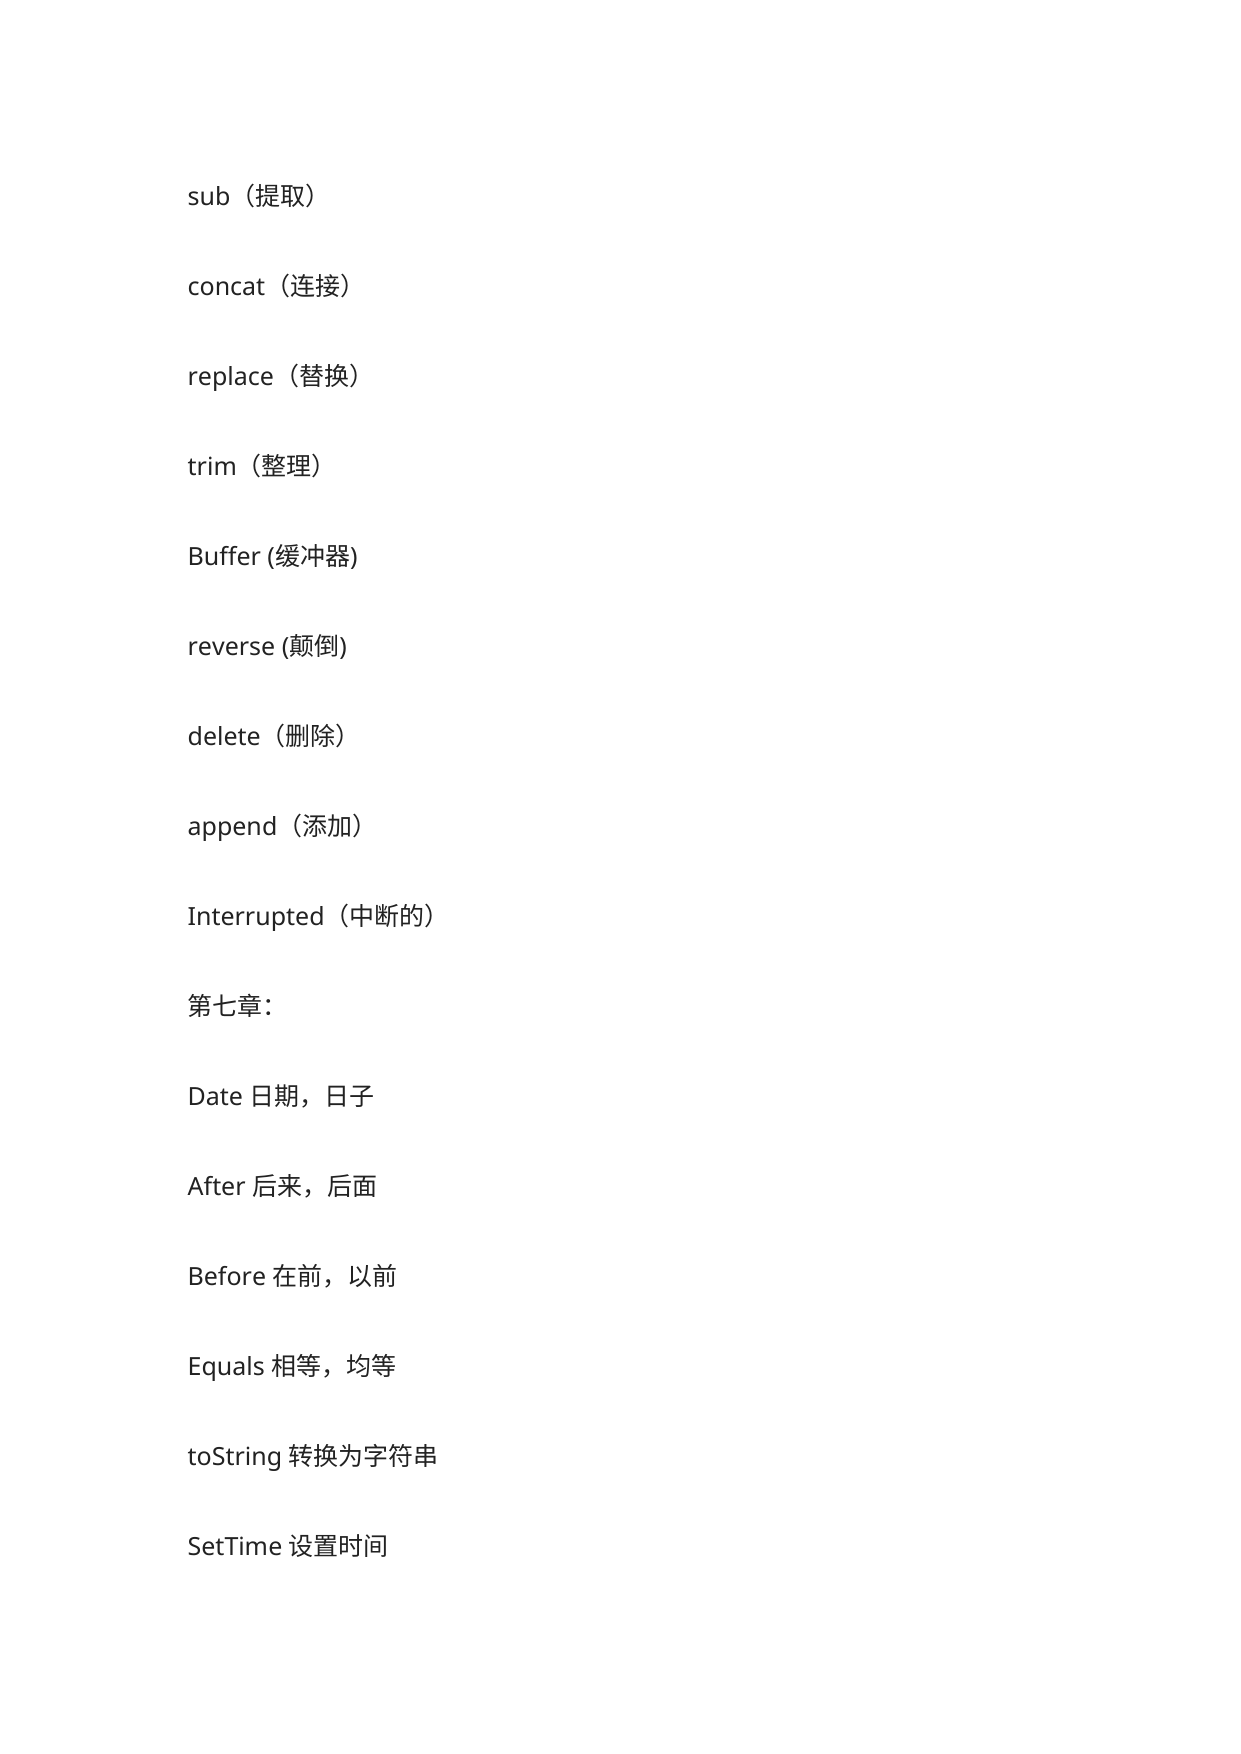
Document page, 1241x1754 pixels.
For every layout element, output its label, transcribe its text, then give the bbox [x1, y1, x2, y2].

text append（添加） [187, 792, 1053, 857]
text trim（整理） [187, 432, 1053, 497]
text Equals 相等，均等 [187, 1332, 1053, 1397]
text After 后来，后面 [187, 1152, 1053, 1217]
text Interrupted（中断的） [187, 882, 1053, 947]
text toString 转换为字符串 [187, 1422, 1053, 1487]
text Date 日期，日子 [187, 1062, 1053, 1127]
text sub（提取） [187, 162, 1053, 227]
text SetTime 设置时间 [187, 1512, 1053, 1577]
text Before 在前，以前 [187, 1242, 1053, 1307]
text 第七章： [187, 972, 1053, 1037]
text reverse (颠倒) [187, 612, 1053, 677]
text concat（连接） [187, 252, 1053, 317]
text Buffer (缓冲器) [187, 522, 1053, 587]
text delete（删除） [187, 702, 1053, 767]
text replace（替换） [187, 342, 1053, 407]
